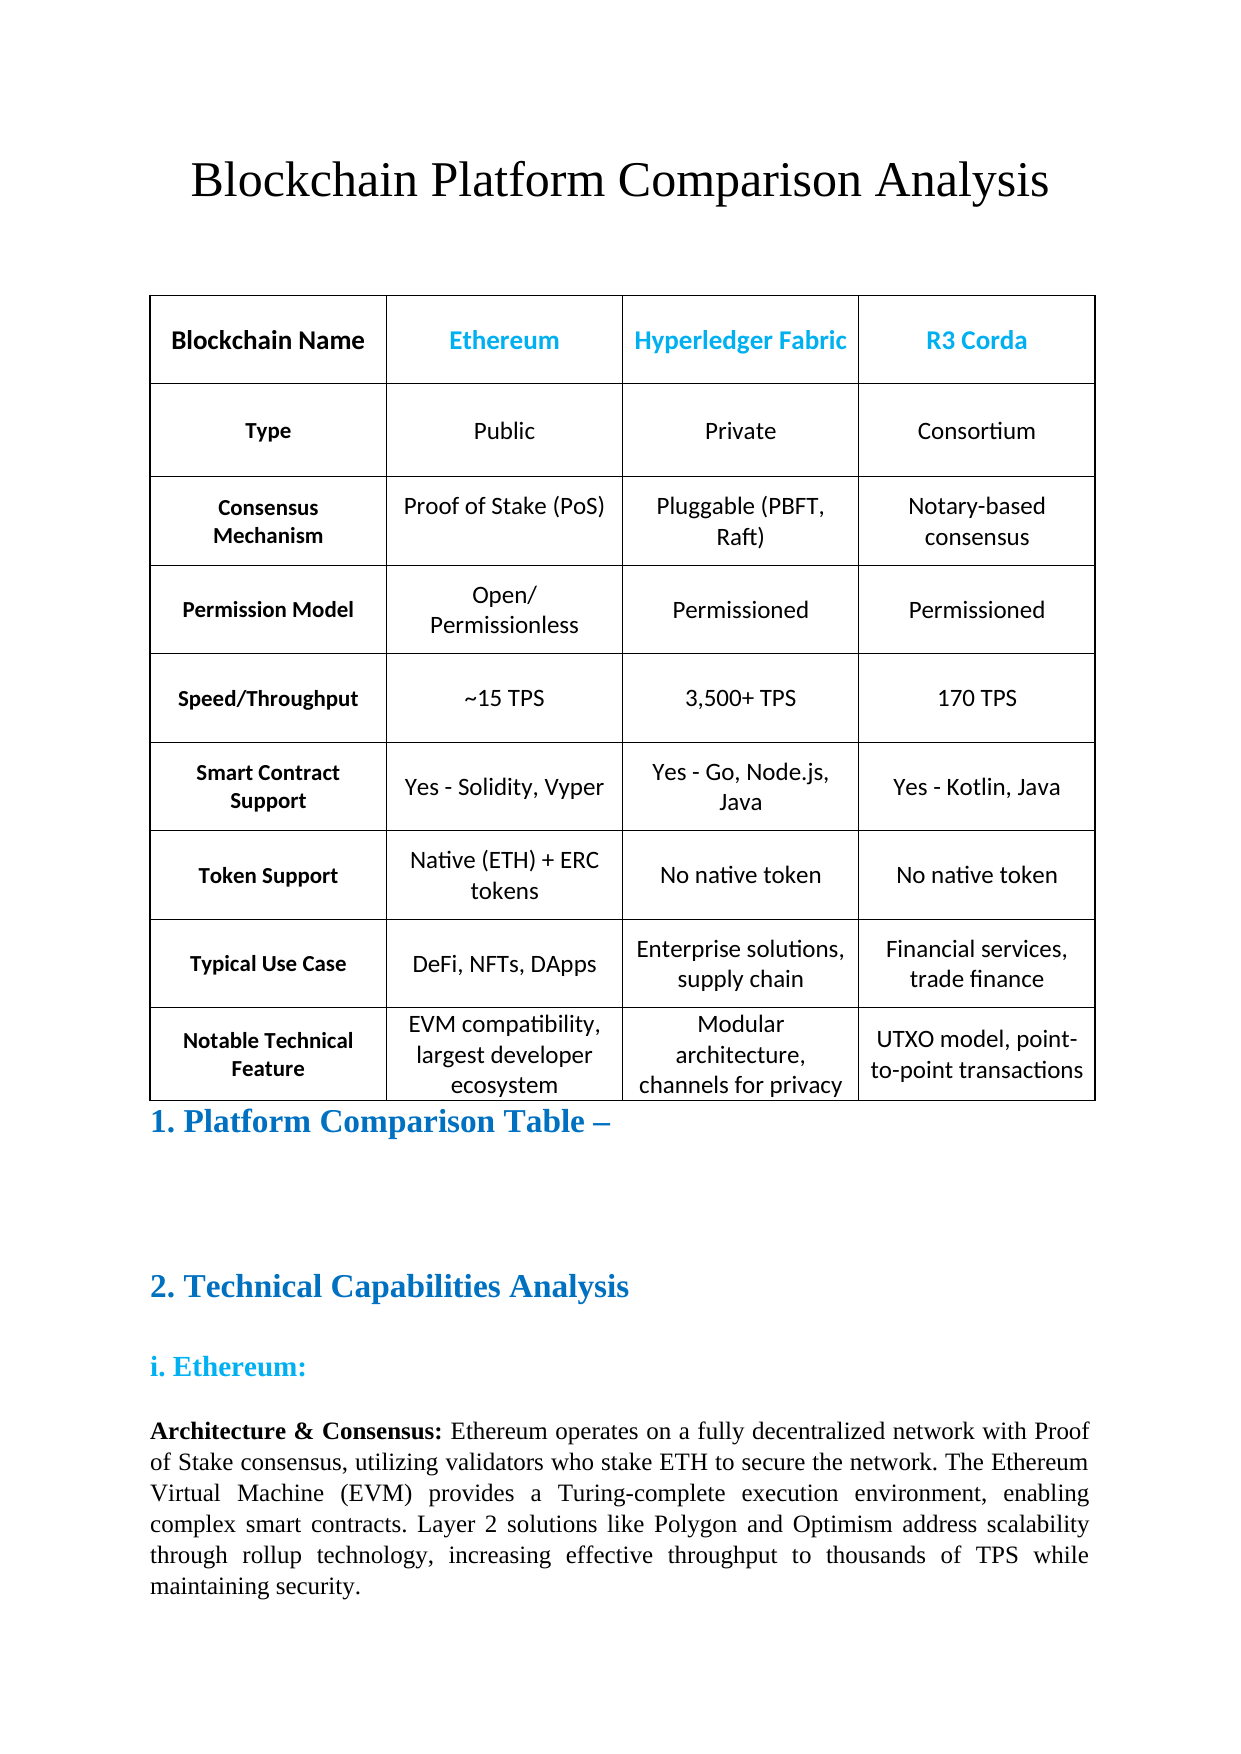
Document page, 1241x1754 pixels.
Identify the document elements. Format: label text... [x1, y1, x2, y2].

table_cell ~15 TPS [387, 654, 622, 742]
table_cell Yes - Go, Node.js, Java [623, 743, 858, 830]
table_cell Yes - Solidity, Vyper [387, 743, 622, 830]
text i. Ethereum: [150, 1349, 1090, 1382]
table_cell Permissioned [859, 566, 1094, 653]
table_cell Proof of Stake (PoS) [387, 477, 622, 564]
table_header R3 Corda [859, 296, 1094, 383]
table_cell Type [151, 384, 386, 476]
table_cell Public [387, 384, 622, 476]
table_cell Smart Contract Support [151, 743, 386, 830]
table_cell Enterprise solutions, supply chain [623, 920, 858, 1007]
table_cell Yes - Kotlin, Java [859, 743, 1094, 830]
table_cell Financial services, trade finance [859, 920, 1094, 1007]
table_cell Token Support [151, 831, 386, 919]
table_header Hyperledger Fabric [623, 296, 858, 383]
table_cell Consortium [859, 384, 1094, 476]
text Blockchain Platform Comparison Analysis [150, 150, 1090, 207]
table_cell EVM compatibility, largest developer ecosystem [387, 1008, 622, 1100]
table_cell No native token [859, 831, 1094, 919]
table_cell 3,500+ TPS [623, 654, 858, 742]
table_cell Notable Technical Feature [151, 1008, 386, 1100]
table_header Blockchain Name [151, 296, 386, 383]
text 2. Technical Capabilities Analysis [150, 1266, 1090, 1304]
text Architecture & Consensus: Ethereum operates on a fully decentralized network with Proof of Stake consensus, utilizing validators who stake ETH to secure the network. The Ethereum Virtual Machine (EVM) provides a Turing-complete execution environment, enabling complex smart contracts. Layer 2 solutions like Polygon and Optimism address scalability through rollup technology, increasing effective throughput to thousands of TPS while maintaining security. [150, 1416, 1090, 1600]
table_cell Permission Model [151, 566, 386, 653]
table_header Ethereum [387, 296, 622, 383]
table_cell No native token [623, 831, 858, 919]
text 1. Platform Comparison Table – [150, 1101, 1090, 1139]
table_cell Pluggable (PBFT, Raft) [623, 477, 858, 564]
table_cell Private [623, 384, 858, 476]
table_cell UTXO model, point-to-point transactions [859, 1008, 1094, 1100]
table_cell Notary-based consensus [859, 477, 1094, 564]
table_cell Open/ Permissionless [387, 566, 622, 653]
table_cell DeFi, NFTs, DApps [387, 920, 622, 1007]
table_cell 170 TPS [859, 654, 1094, 742]
table_cell Modular architecture, channels for privacy [623, 1008, 858, 1100]
table_cell Speed/Throughput [151, 654, 386, 742]
table_cell Permissioned [623, 566, 858, 653]
table_cell Typical Use Case [151, 920, 386, 1007]
table_cell Consensus Mechanism [151, 477, 386, 564]
table_cell Native (ETH) + ERC tokens [387, 831, 622, 919]
